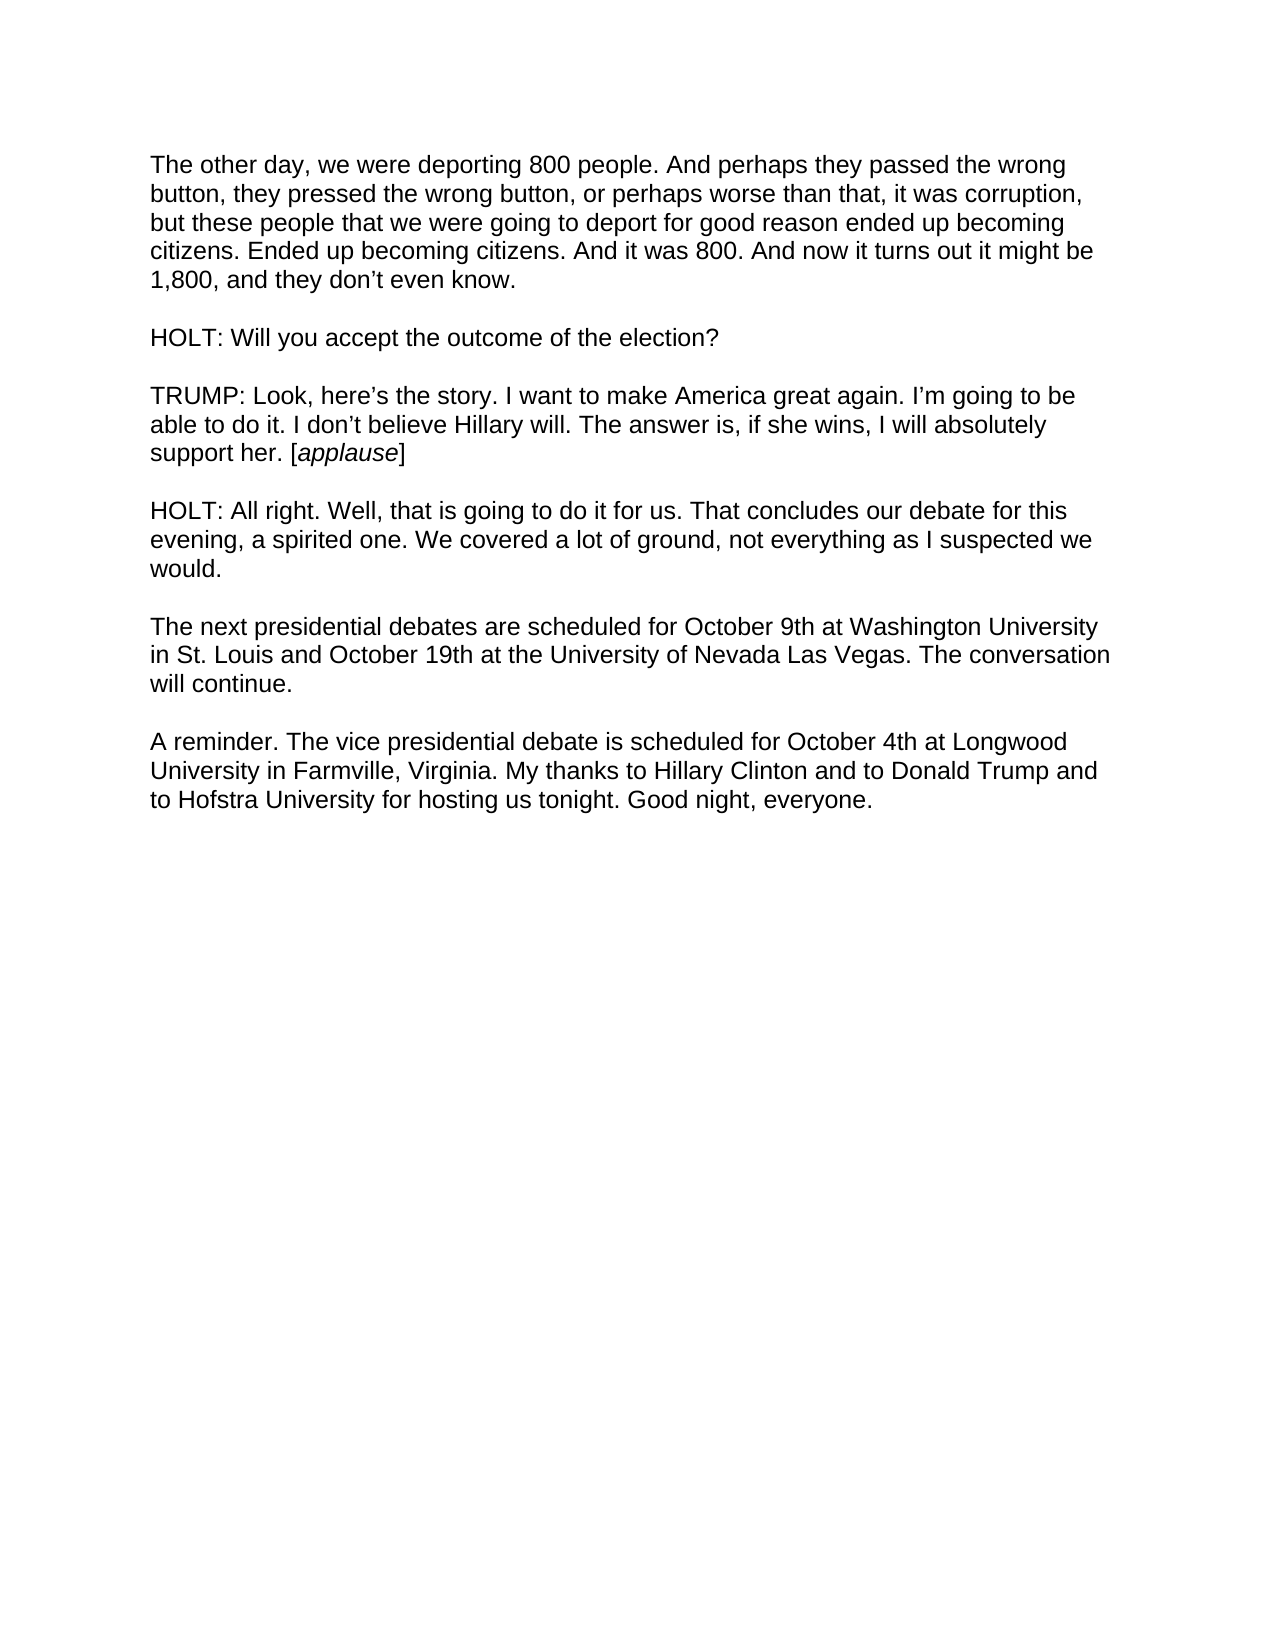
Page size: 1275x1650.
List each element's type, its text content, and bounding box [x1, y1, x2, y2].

text A reminder. The vice presidential debate is scheduled for October 4th at Longwood University in Farmville, Virginia. My thanks to Hillary Clinton and to Donald Trump and to Hofstra University for hosting us tonight. Good night, everyone. [150, 727, 1125, 813]
text The other day, we were deporting 800 people. And perhaps they passed the wrong button, they pressed the wrong button, or perhaps worse than that, it was corruption, but these people that we were going to deport for good reason ended up becoming citizens. Ended up becoming citizens. And it was 800. And now it turns out it might be 1,800, and they don’t even know. [150, 150, 1125, 294]
text HOLT: All right. Well, that is going to do it for us. That concludes our debate for this evening, a spirited one. We covered a lot of ground, not everything as I suspected we would. [150, 496, 1125, 582]
text The next presidential debates are scheduled for October 9th at Washington University in St. Louis and October 19th at the University of Nevada Las Vegas. The conversation will continue. [150, 612, 1125, 698]
text HOLT: Will you accept the outcome of the election? [150, 323, 1125, 352]
text TRUMP: Look, here’s the story. I want to make America great again. I’m going to be able to do it. I don’t believe Hillary will. The answer is, if she wins, I will absolutely support her. [applause] [150, 381, 1125, 467]
